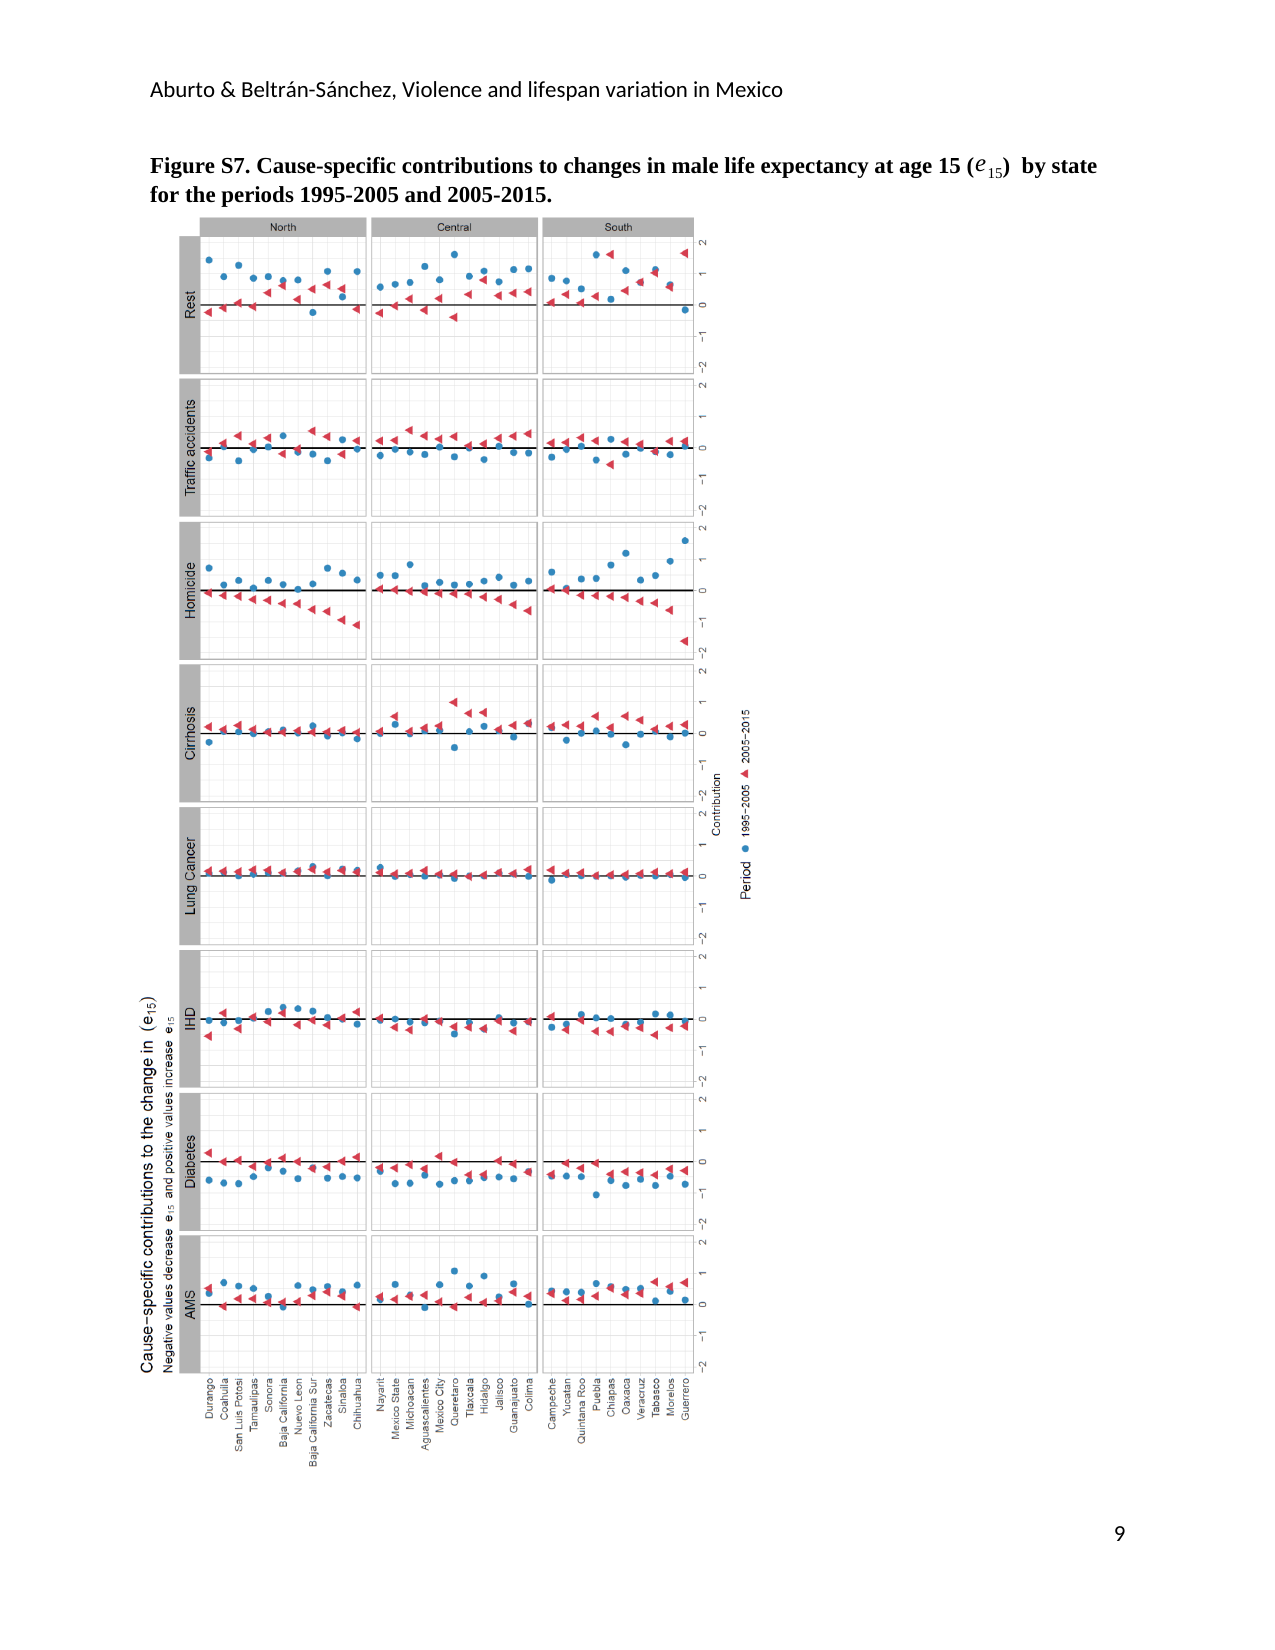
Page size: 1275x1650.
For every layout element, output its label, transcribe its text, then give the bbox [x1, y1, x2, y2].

picture [137, 217, 756, 1467]
text Figure S7. Cause-specific contributions to changes in male life expectancy at age 15 () by state for the periods 1995-2005 and 2005-2015. [150, 150, 1125, 208]
